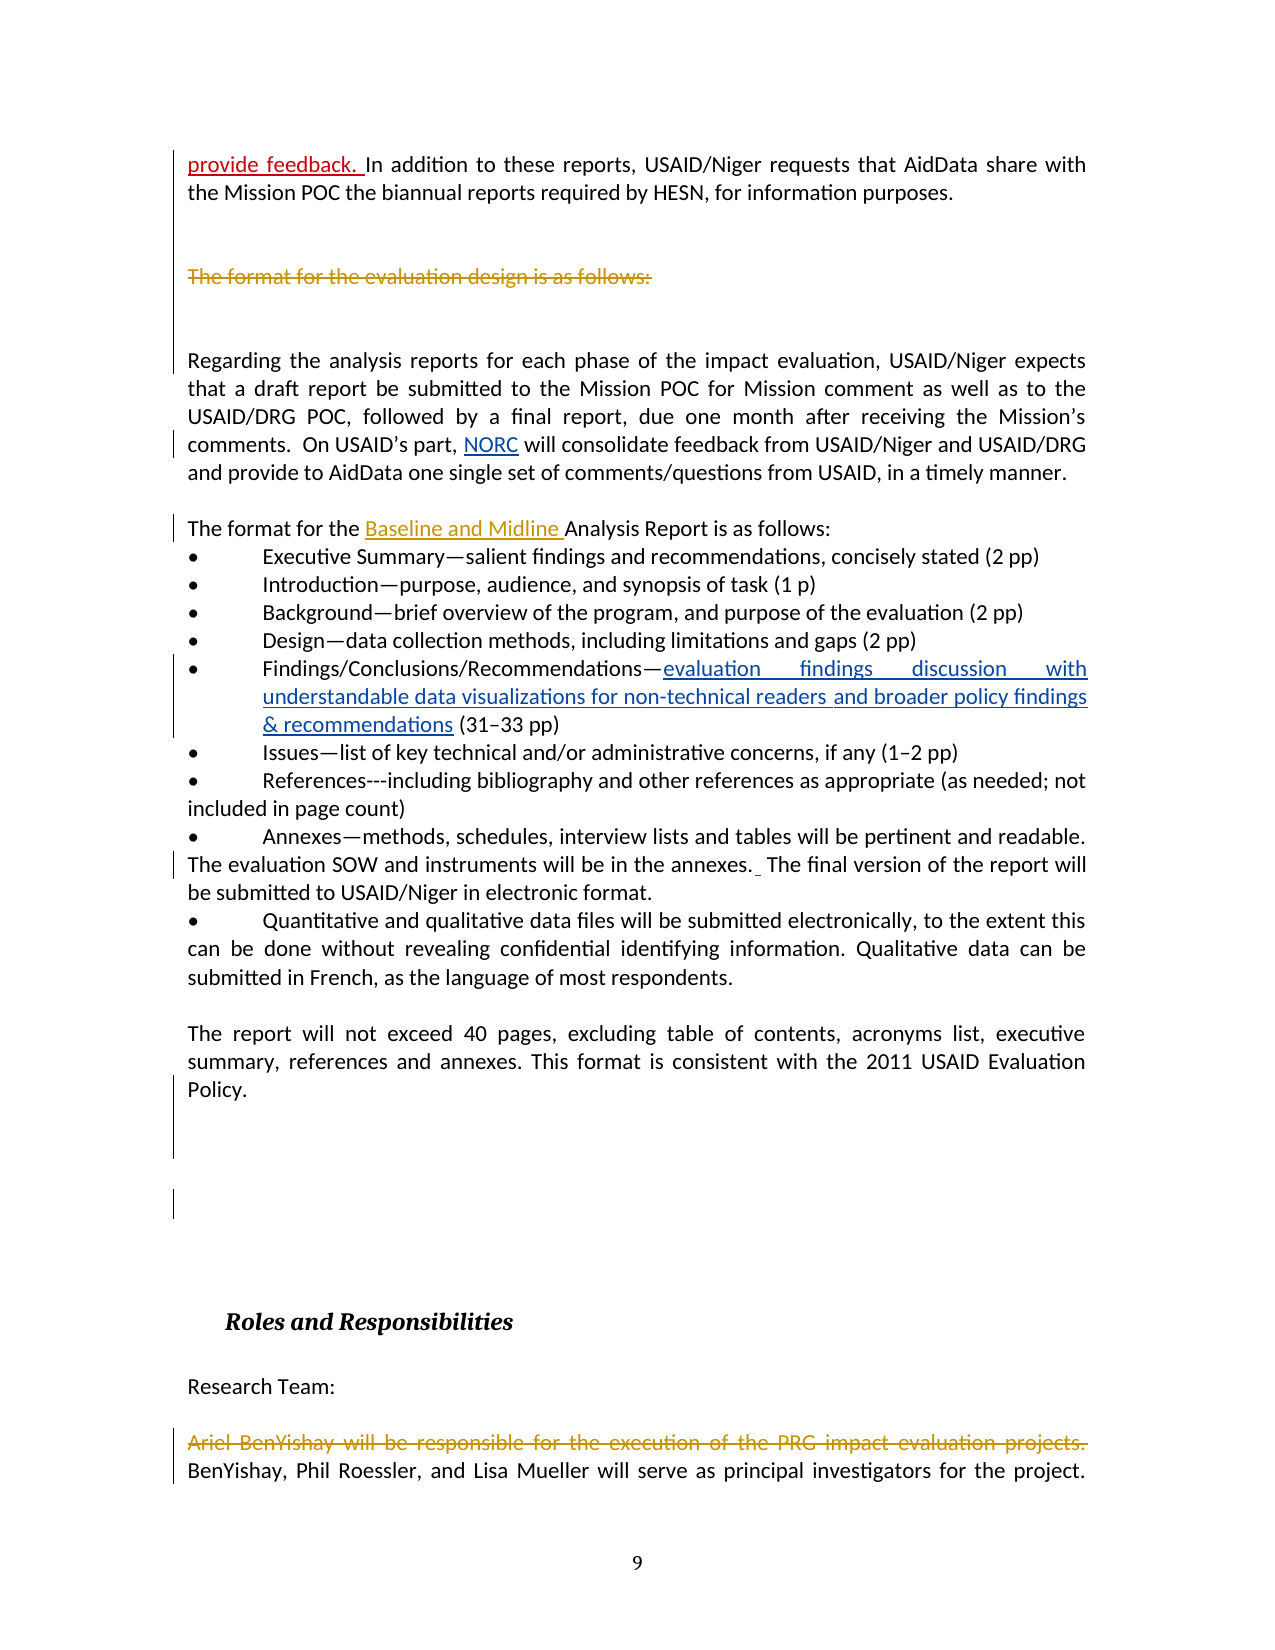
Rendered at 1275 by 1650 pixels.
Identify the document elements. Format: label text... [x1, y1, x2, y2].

text • Quantitative and qualitative data files will be submitted electronically, to the extent this can be done without revealing confidential identifying information. Qualitative data can be submitted in French, as the language of most respondents. [187, 907, 1087, 991]
text The format for the Analysis Report is as follows: [187, 514, 1087, 542]
text • Introduction—purpose, audience, and synopsis of task (1 p) [187, 570, 1087, 598]
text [187, 150, 1087, 206]
text The report will not exceed 40 pages, excluding table of contents, acronyms list, executive summary, references and annexes. This format is consistent with the 2011 USAID Evaluation Policy. [187, 1019, 1087, 1103]
text • Executive Summary—salient findings and recommendations, concisely stated (2 pp) [187, 542, 1087, 570]
text • Design—data collection methods, including limitations and gaps (2 pp) [187, 626, 1087, 654]
text Regarding the analysis reports for each phase of the impact evaluation, USAID/Niger expects that a draft report be submitted to the Mission POC for Mission comment as well as to the USAID/DRG POC, followed by a final report, due one month after receiving the Mission’s comments. On USAID’s part, will consolidate feedback from USAID/Niger and USAID/DRG and provide to AidData one single set of comments/questions from USAID, in a timely manner. [187, 346, 1087, 486]
text Research Team: [187, 1372, 1087, 1400]
text • References---including bibliography and other references as appropriate (as needed; not included in page count) [187, 766, 1087, 822]
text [187, 1445, 1087, 1484]
text • Annexes—methods, schedules, interview lists and tables will be pertinent and readable. The evaluation SOW and instruments will be in the annexes. The final version of the report will be submitted to USAID/Niger in electronic format. [187, 822, 1087, 907]
text • Background—brief overview of the program, and purpose of the evaluation (2 pp) [187, 598, 1087, 626]
text • Issues—list of key technical and/or administrative concerns, if any (1–2 pp) [187, 738, 1087, 766]
text • Findings/Conclusions/Recommendations— (31–33 pp) [187, 654, 1087, 738]
subtitle Roles and Responsibilities [187, 1308, 1087, 1337]
